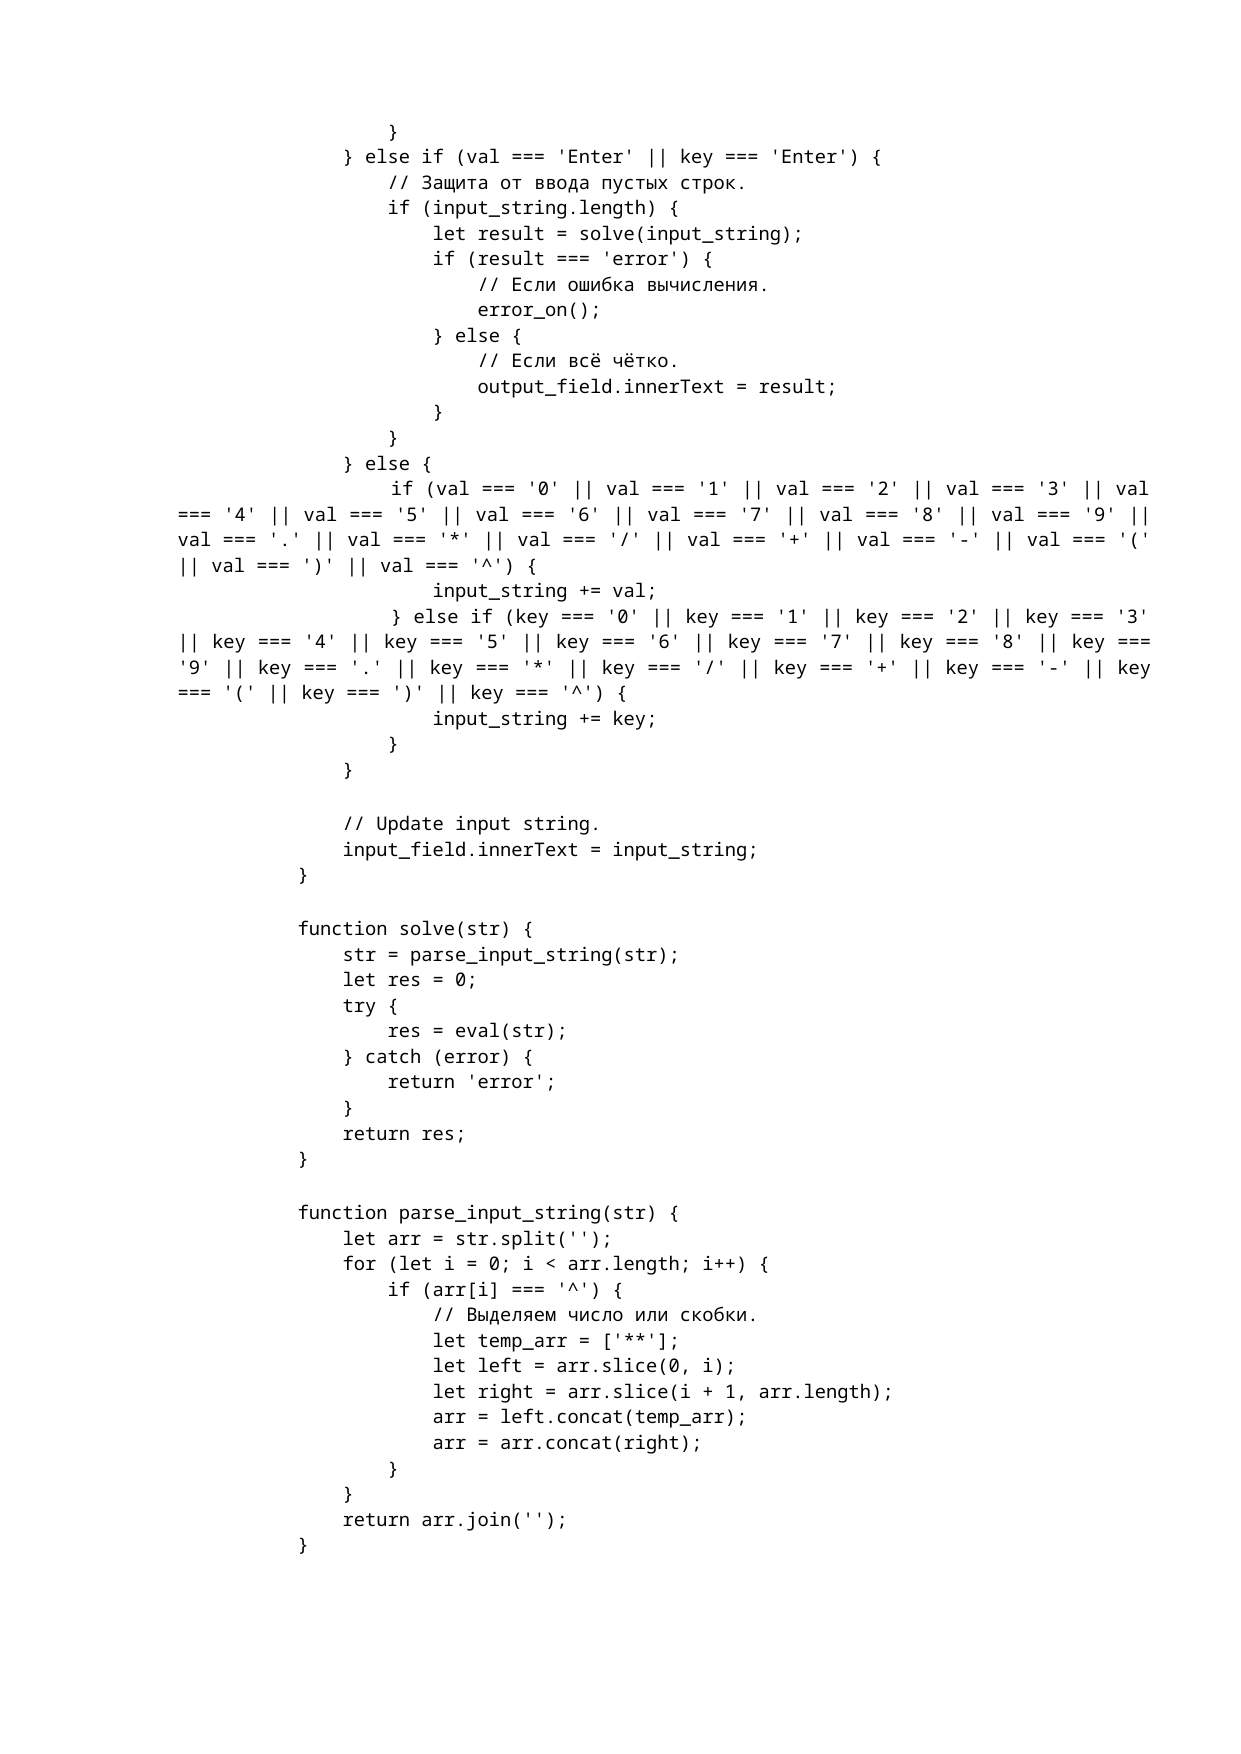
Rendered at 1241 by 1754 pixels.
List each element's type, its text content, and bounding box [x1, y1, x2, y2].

text return 'error'; [177, 1069, 1152, 1094]
text if (val === '0' || val === '1' || val === '2' || val === '3' || val === '4' || val === '5' || val === '6' || val === '7' || val === '8' || val === '9' || val === '.' || val === '*' || val === '/' || val === '+' || val === '-' || val === '(' || val === ')' || val === '^') { [177, 475, 1152, 577]
text } [177, 118, 1152, 144]
text if (arr[i] === '^') { [177, 1276, 1152, 1302]
text // Защита от ввода пустых строк. [177, 169, 1152, 195]
text } [177, 1455, 1152, 1480]
text } [177, 731, 1152, 756]
text } [177, 1094, 1152, 1120]
text try { [177, 992, 1152, 1018]
text res = eval(str); [177, 1018, 1152, 1043]
text if (input_string.length) { [177, 195, 1152, 220]
text // Если ошибка вычисления. [177, 271, 1152, 297]
text return res; [177, 1120, 1152, 1145]
text } catch (error) { [177, 1043, 1152, 1069]
text } [177, 1531, 1152, 1557]
text let arr = str.split(''); [177, 1225, 1152, 1251]
text arr = arr.concat(right); [177, 1429, 1152, 1455]
text let temp_arr = ['**']; [177, 1327, 1152, 1353]
text } [177, 1480, 1152, 1506]
text } else if (val === 'Enter' || key === 'Enter') { [177, 144, 1152, 169]
text } [177, 1145, 1152, 1171]
text } else { [177, 322, 1152, 348]
text let left = arr.slice(0, i); [177, 1353, 1152, 1378]
text for (let i = 0; i < arr.length; i++) { [177, 1251, 1152, 1276]
text let result = solve(input_string); [177, 220, 1152, 246]
text error_on(); [177, 297, 1152, 322]
text // Выделяем число или скобки. [177, 1302, 1152, 1327]
text } [177, 756, 1152, 782]
text arr = left.concat(temp_arr); [177, 1404, 1152, 1429]
text } [177, 861, 1152, 887]
text return arr.join(''); [177, 1506, 1152, 1531]
text let res = 0; [177, 967, 1152, 992]
text input_string += val; [177, 577, 1152, 603]
text input_string += key; [177, 705, 1152, 731]
text str = parse_input_string(str); [177, 941, 1152, 967]
text let right = arr.slice(i + 1, arr.length); [177, 1378, 1152, 1404]
text } else if (key === '0' || key === '1' || key === '2' || key === '3' || key === '4' || key === '5' || key === '6' || key === '7' || key === '8' || key === '9' || key === '.' || key === '*' || key === '/' || key === '+' || key === '-' || key === '(' || key === ')' || key === '^') { [177, 603, 1152, 705]
text function solve(str) { [177, 916, 1152, 941]
text input_field.innerText = input_string; [177, 836, 1152, 861]
text } else { [177, 450, 1152, 475]
text output_field.innerText = result; [177, 373, 1152, 399]
text // Если всё чётко. [177, 348, 1152, 373]
text } [177, 399, 1152, 424]
text if (result === 'error') { [177, 246, 1152, 271]
text function parse_input_string(str) { [177, 1200, 1152, 1225]
text // Update input string. [177, 810, 1152, 836]
text } [177, 424, 1152, 450]
